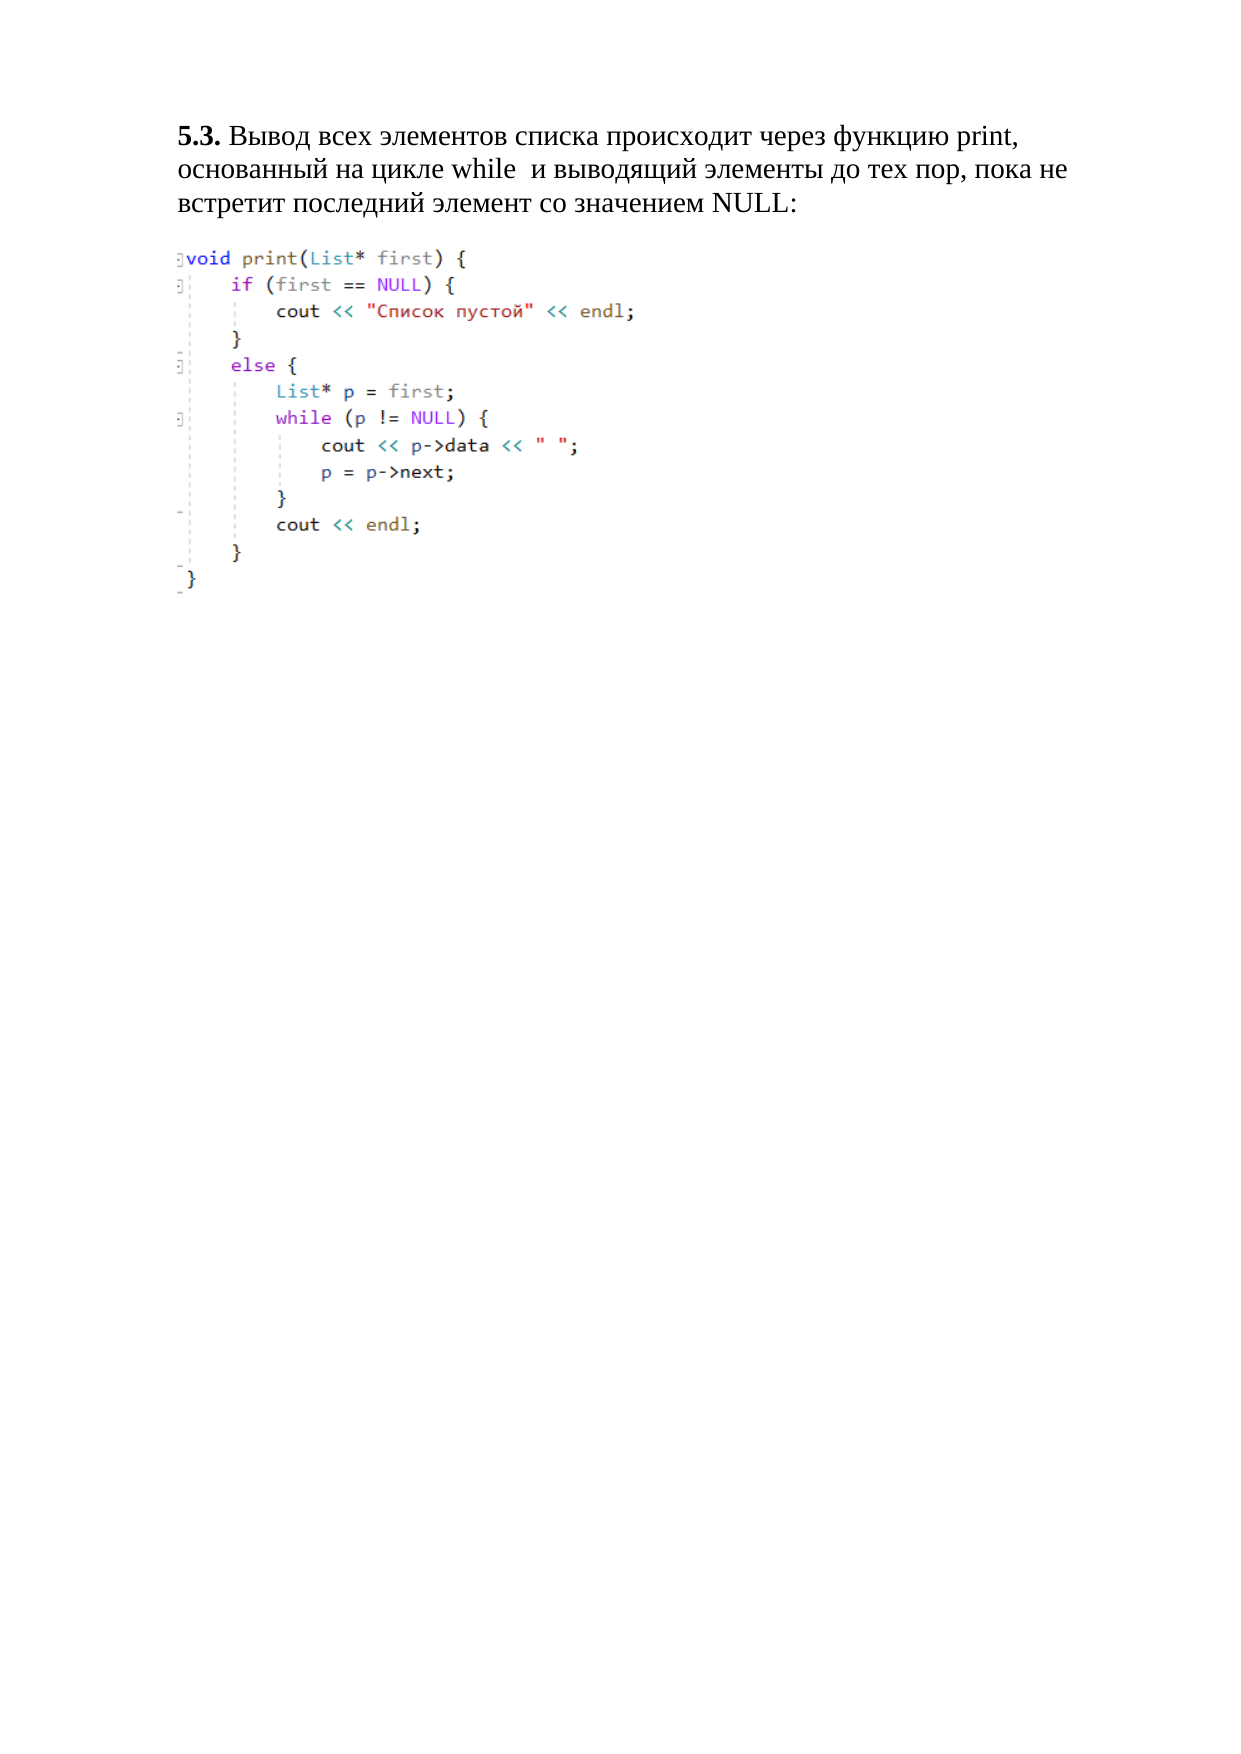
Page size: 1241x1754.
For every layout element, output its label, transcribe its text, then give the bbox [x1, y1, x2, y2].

picture [177, 247, 715, 596]
text 5.3. Вывод всех элементов списка происходит через функцию print, основанный на цикле while и выводящий элементы до тех пор, пока не встретит последний элемент со значением NULL: [177, 118, 1152, 219]
